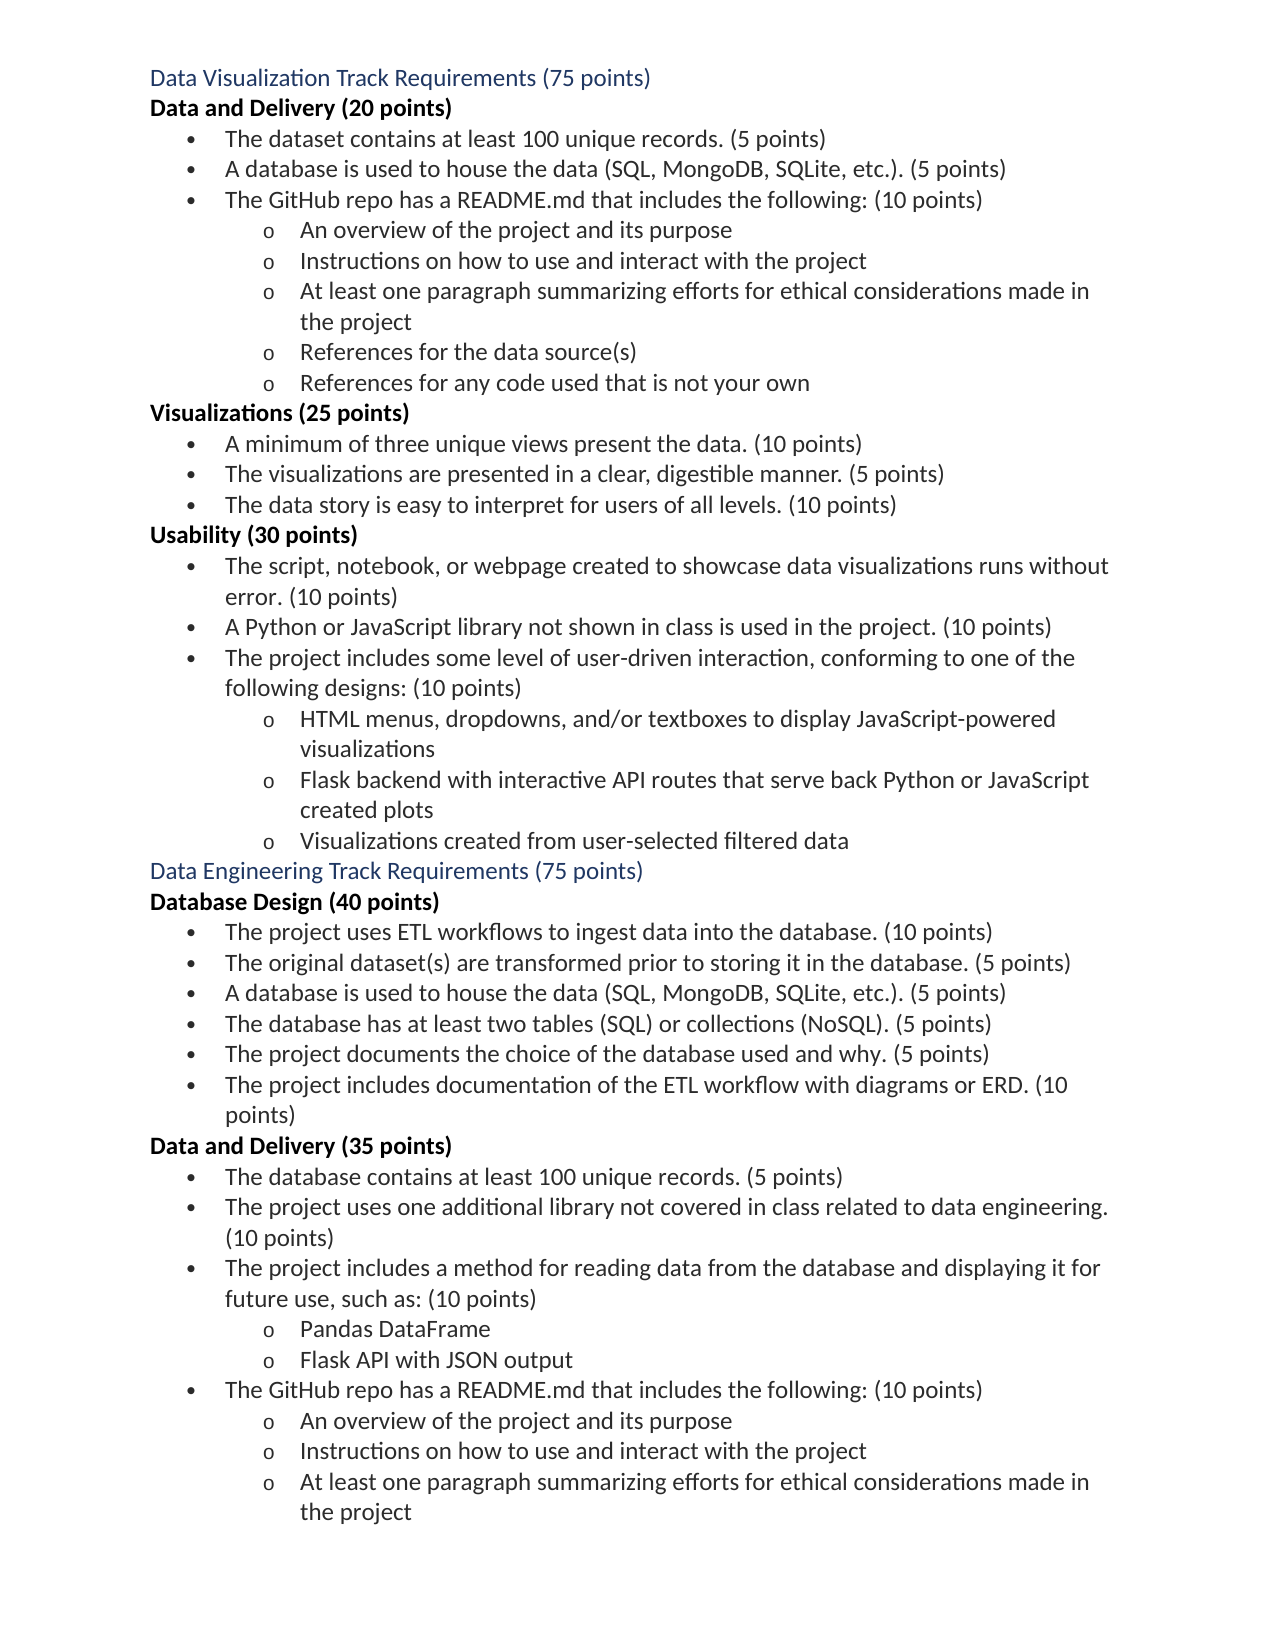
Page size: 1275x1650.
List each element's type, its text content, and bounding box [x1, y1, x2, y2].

list A database is used to house the data (SQL, MongoDB, SQLite, etc.). (5 points) [187, 153, 1125, 184]
list The project uses ETL workflows to ingest data into the database. (10 points) [187, 916, 1125, 947]
list The project documents the choice of the database used and why. (5 points) [187, 1038, 1125, 1069]
list The database has at least two tables (SQL) or collections (NoSQL). (5 points) [187, 1008, 1125, 1038]
list Instructions on how to use and interact with the project [262, 1435, 1125, 1466]
list At least one paragraph summarizing efforts for ethical considerations made in the project [262, 276, 1125, 337]
list An overview of the project and its purpose [262, 214, 1125, 245]
list References for the data source(s) [262, 337, 1125, 367]
list An overview of the project and its purpose [262, 1405, 1125, 1435]
list The dataset contains at least 100 unique records. (5 points) [187, 123, 1125, 153]
list At least one paragraph summarizing efforts for ethical considerations made in the project [262, 1466, 1125, 1527]
list The project uses one additional library not covered in class related to data engineering. (10 points) [187, 1191, 1125, 1252]
subtitle Data Engineering Track Requirements (75 points) [150, 855, 1125, 886]
list The original dataset(s) are transformed prior to storing it in the database. (5 points) [187, 947, 1125, 977]
list The project includes some level of user-driven interaction, conforming to one of the following designs: (10 points) [187, 642, 1125, 703]
list The script, notebook, or webpage created to showcase data visualizations runs without error. (10 points) [187, 550, 1125, 611]
subtitle Data Visualization Track Requirements (75 points) [150, 62, 1125, 92]
list Instructions on how to use and interact with the project [262, 245, 1125, 276]
list The GitHub repo has a README.md that includes the following: (10 points) [187, 184, 1125, 214]
list A Python or JavaScript library not shown in class is used in the project. (10 points) [187, 611, 1125, 642]
list Flask API with JSON output [262, 1344, 1125, 1374]
list The data story is easy to interpret for users of all levels. (10 points) [187, 489, 1125, 520]
list Pandas DataFrame [262, 1313, 1125, 1344]
list The database contains at least 100 unique records. (5 points) [187, 1161, 1125, 1191]
subtitle Usability (30 points) [150, 520, 1125, 550]
list A database is used to house the data (SQL, MongoDB, SQLite, etc.). (5 points) [187, 977, 1125, 1008]
list HTML menus, dropdowns, and/or textboxes to display JavaScript-powered visualizations [262, 703, 1125, 764]
list The project includes a method for reading data from the database and displaying it for future use, such as: (10 points) [187, 1252, 1125, 1313]
subtitle Visualizations (25 points) [150, 398, 1125, 428]
subtitle Data and Delivery (20 points) [150, 92, 1125, 123]
list Visualizations created from user-selected filtered data [262, 825, 1125, 855]
list A minimum of three unique views present the data. (10 points) [187, 428, 1125, 459]
list Flask backend with interactive API routes that serve back Python or JavaScript created plots [262, 764, 1125, 825]
list References for any code used that is not your own [262, 367, 1125, 398]
list The project includes documentation of the ETL workflow with diagrams or ERD. (10 points) [187, 1069, 1125, 1130]
subtitle Data and Delivery (35 points) [150, 1130, 1125, 1161]
list The visualizations are presented in a clear, digestible manner. (5 points) [187, 459, 1125, 489]
list The GitHub repo has a README.md that includes the following: (10 points) [187, 1374, 1125, 1405]
subtitle Database Design (40 points) [150, 886, 1125, 916]
